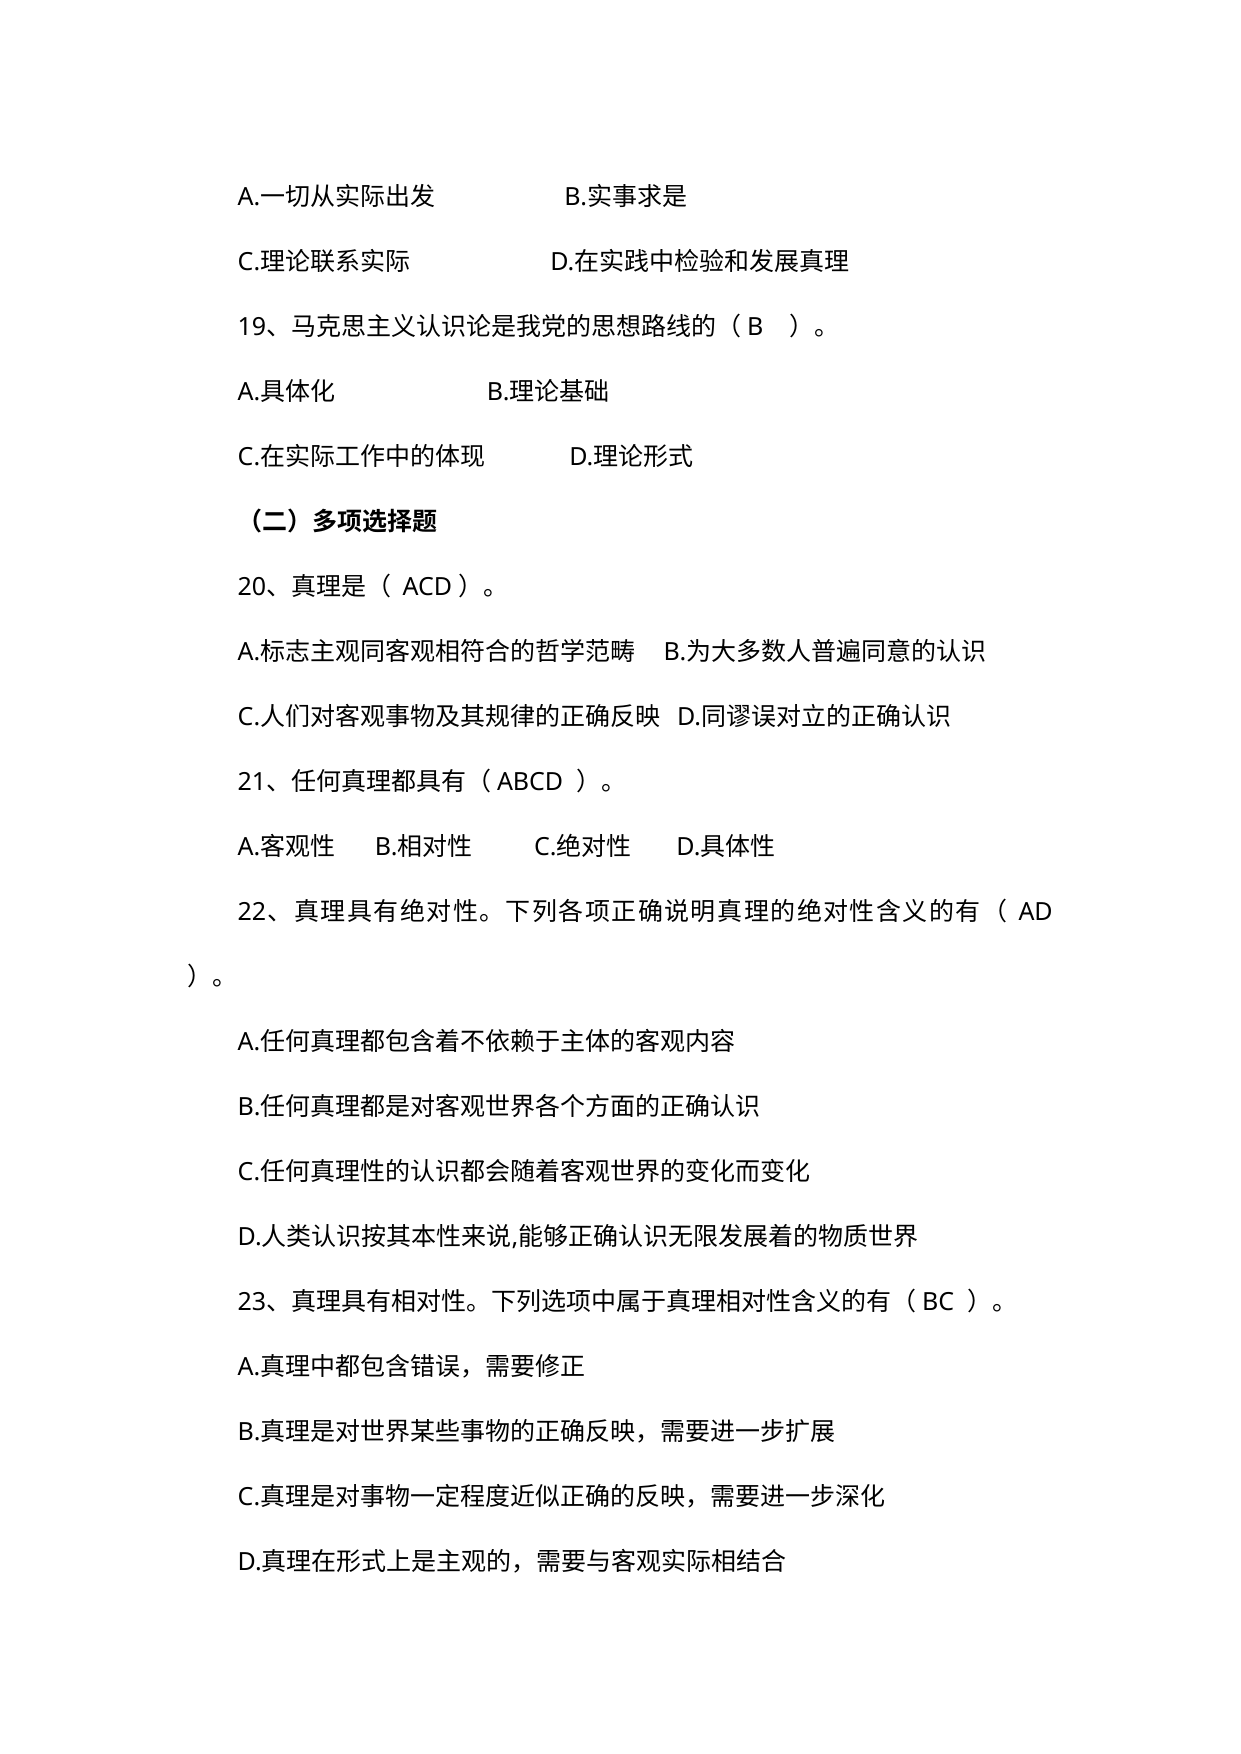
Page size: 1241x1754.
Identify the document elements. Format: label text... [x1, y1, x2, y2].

text A.具体化 B.理论基础 [187, 357, 1053, 422]
text B.真理是对世界某些事物的正确反映，需要进一步扩展 [187, 1397, 1053, 1462]
text A.真理中都包含错误，需要修正 [187, 1332, 1053, 1397]
text 20、真理是（ ACD ）。 [187, 552, 1053, 617]
text C.任何真理性的认识都会随着客观世界的变化而变化 D.人类认识按其本性来说,能够正确认识无限发展着的物质世界 [187, 1137, 1053, 1267]
text C.理论联系实际 D.在实践中检验和发展真理 [187, 227, 1053, 292]
text A.客观性 B.相对性 C.绝对性 D.具体性 [187, 812, 1053, 877]
text （二）多项选择题 [187, 487, 1053, 552]
text 21、任何真理都具有（ ABCD ）。 [187, 747, 1053, 812]
text C.在实际工作中的体现 D.理论形式 [187, 422, 1053, 487]
text C.人们对客观事物及其规律的正确反映 D.同谬误对立的正确认识 [187, 682, 1053, 747]
text A.一切从实际出发 B.实事求是 [187, 162, 1053, 227]
text 19、马克思主义认识论是我党的思想路线的（ B ）。 [187, 292, 1053, 357]
text D.真理在形式上是主观的，需要与客观实际相结合 [187, 1527, 1053, 1592]
text A.标志主观同客观相符合的哲学范畴 B.为大多数人普遍同意的认识 [187, 617, 1053, 682]
text 23、真理具有相对性。下列选项中属于真理相对性含义的有（ BC ）。 [187, 1267, 1053, 1332]
text 22、真理具有绝对性。下列各项正确说明真理的绝对性含义的有（ AD ）。 A.任何真理都包含着不依赖于主体的客观内容 B.任何真理都是对客观世界各个方面的正确认识 [187, 877, 1053, 1137]
text C.真理是对事物一定程度近似正确的反映，需要进一步深化 [187, 1462, 1053, 1527]
